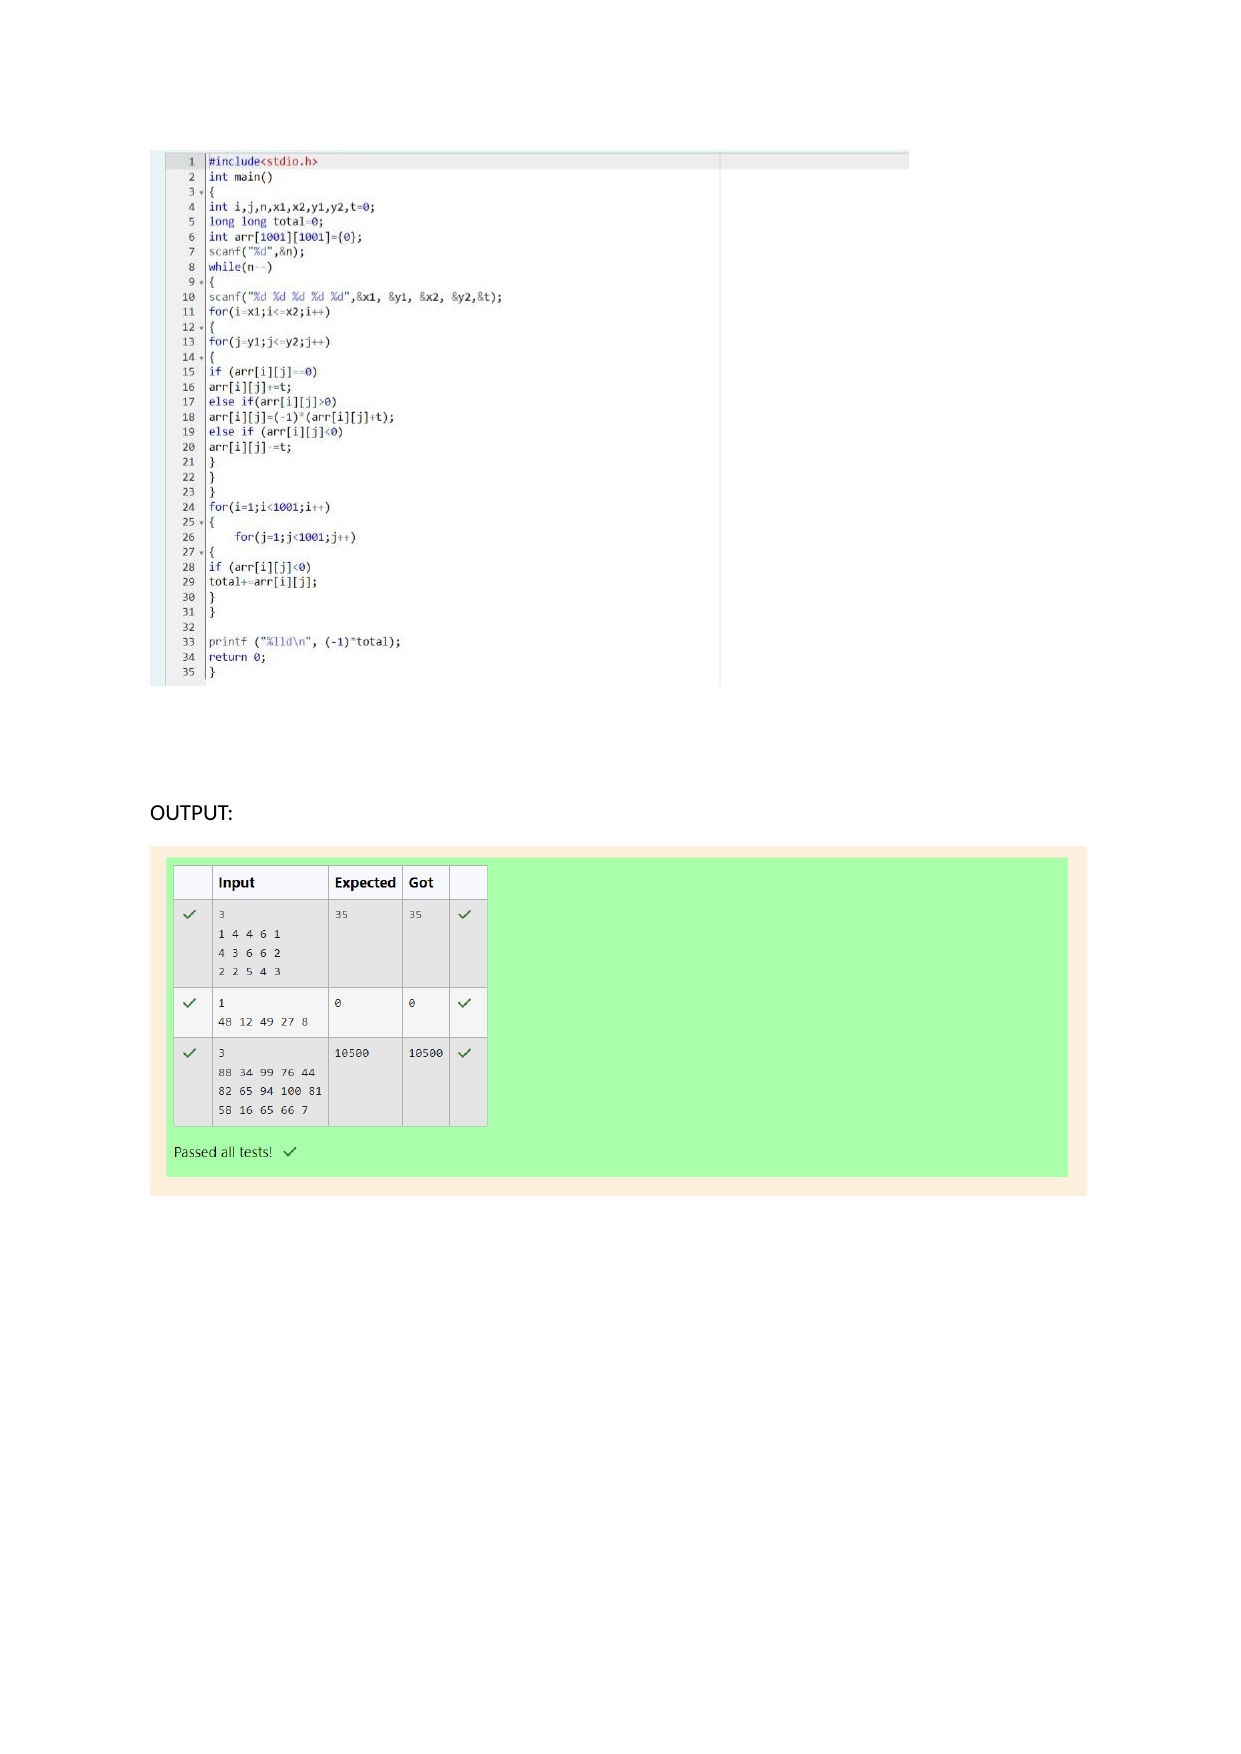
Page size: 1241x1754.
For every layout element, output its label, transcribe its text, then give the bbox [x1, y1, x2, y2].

text OUTPUT: [150, 798, 1090, 826]
picture [150, 844, 1091, 1200]
